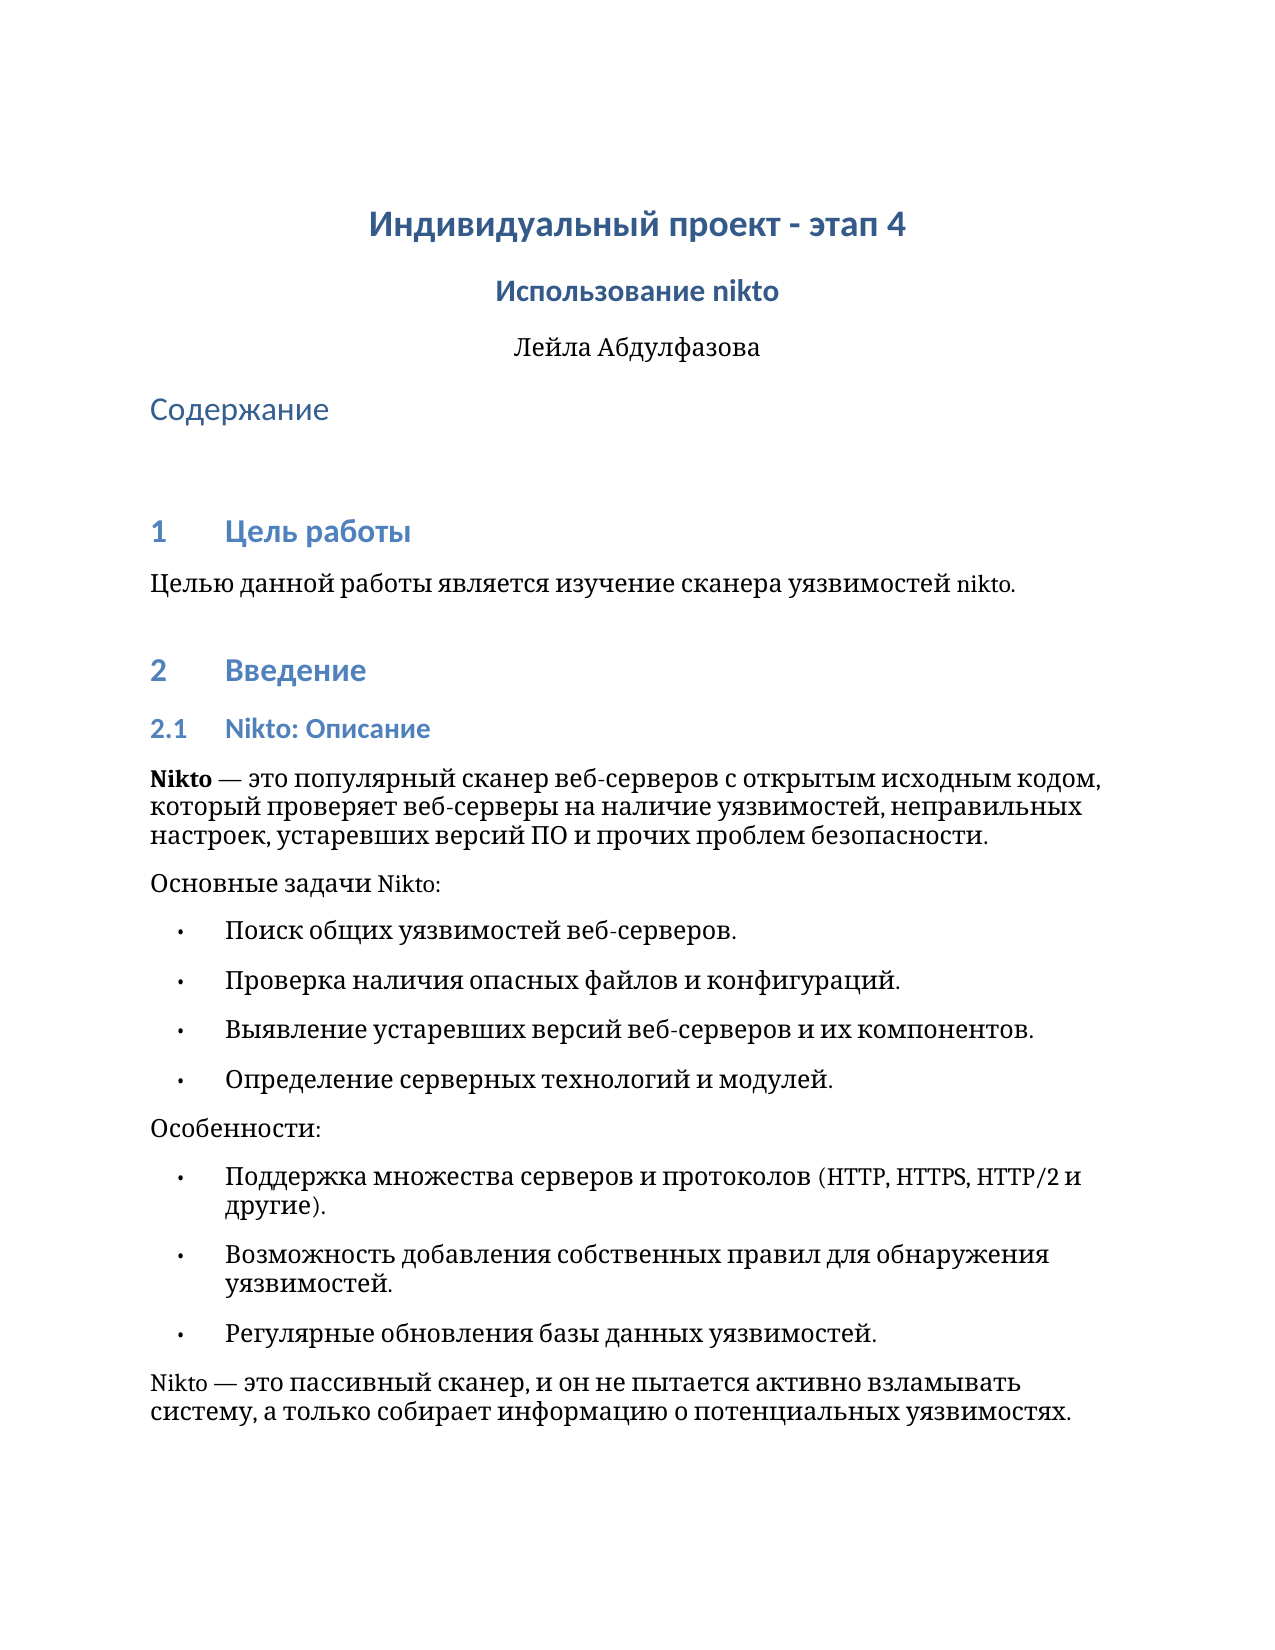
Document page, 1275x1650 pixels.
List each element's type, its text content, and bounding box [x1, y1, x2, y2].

list Возможность добавления собственных правил для обнаружения уязвимостей. [175, 1241, 1125, 1299]
list Поиск общих уязвимостей веб-серверов. [175, 917, 1125, 946]
text Лейла Абдулфазова [150, 334, 1125, 363]
list Выявление устаревших версий веб-серверов и их компонентов. [175, 1016, 1125, 1045]
text Nikto — это пассивный сканер, и он не пытается активно взламывать систему, а только собирает информацию о потенциальных уязвимостях. [150, 1369, 1125, 1427]
text Особенности: [150, 1115, 1125, 1144]
text Целью данной работы является изучение сканера уязвимостей nikto. [150, 570, 1125, 599]
list Проверка наличия опасных файлов и конфигураций. [175, 967, 1125, 995]
list Определение серверных технологий и модулей. [175, 1066, 1125, 1094]
title Индивидуальный проект - этап 4 [150, 200, 1125, 246]
subtitle 2.1 Nikto: Описание [150, 710, 1125, 746]
subtitle 1 Цель работы [150, 510, 1125, 551]
text Основные задачи Nikto: [150, 869, 1125, 898]
subtitle Использование nikto [150, 271, 1125, 309]
list Регулярные обновления базы данных уязвимостей. [175, 1319, 1125, 1348]
list Поддержка множества серверов и протоколов (HTTP, HTTPS, HTTP/2 и другие). [175, 1163, 1125, 1220]
text Nikto — это популярный сканер веб-серверов с открытым исходным кодом, который проверяет веб-серверы на наличие уязвимостей, неправильных настроек, устаревших версий ПО и прочих проблем безопасности. [150, 764, 1125, 851]
subtitle 2 Введение [150, 649, 1125, 689]
